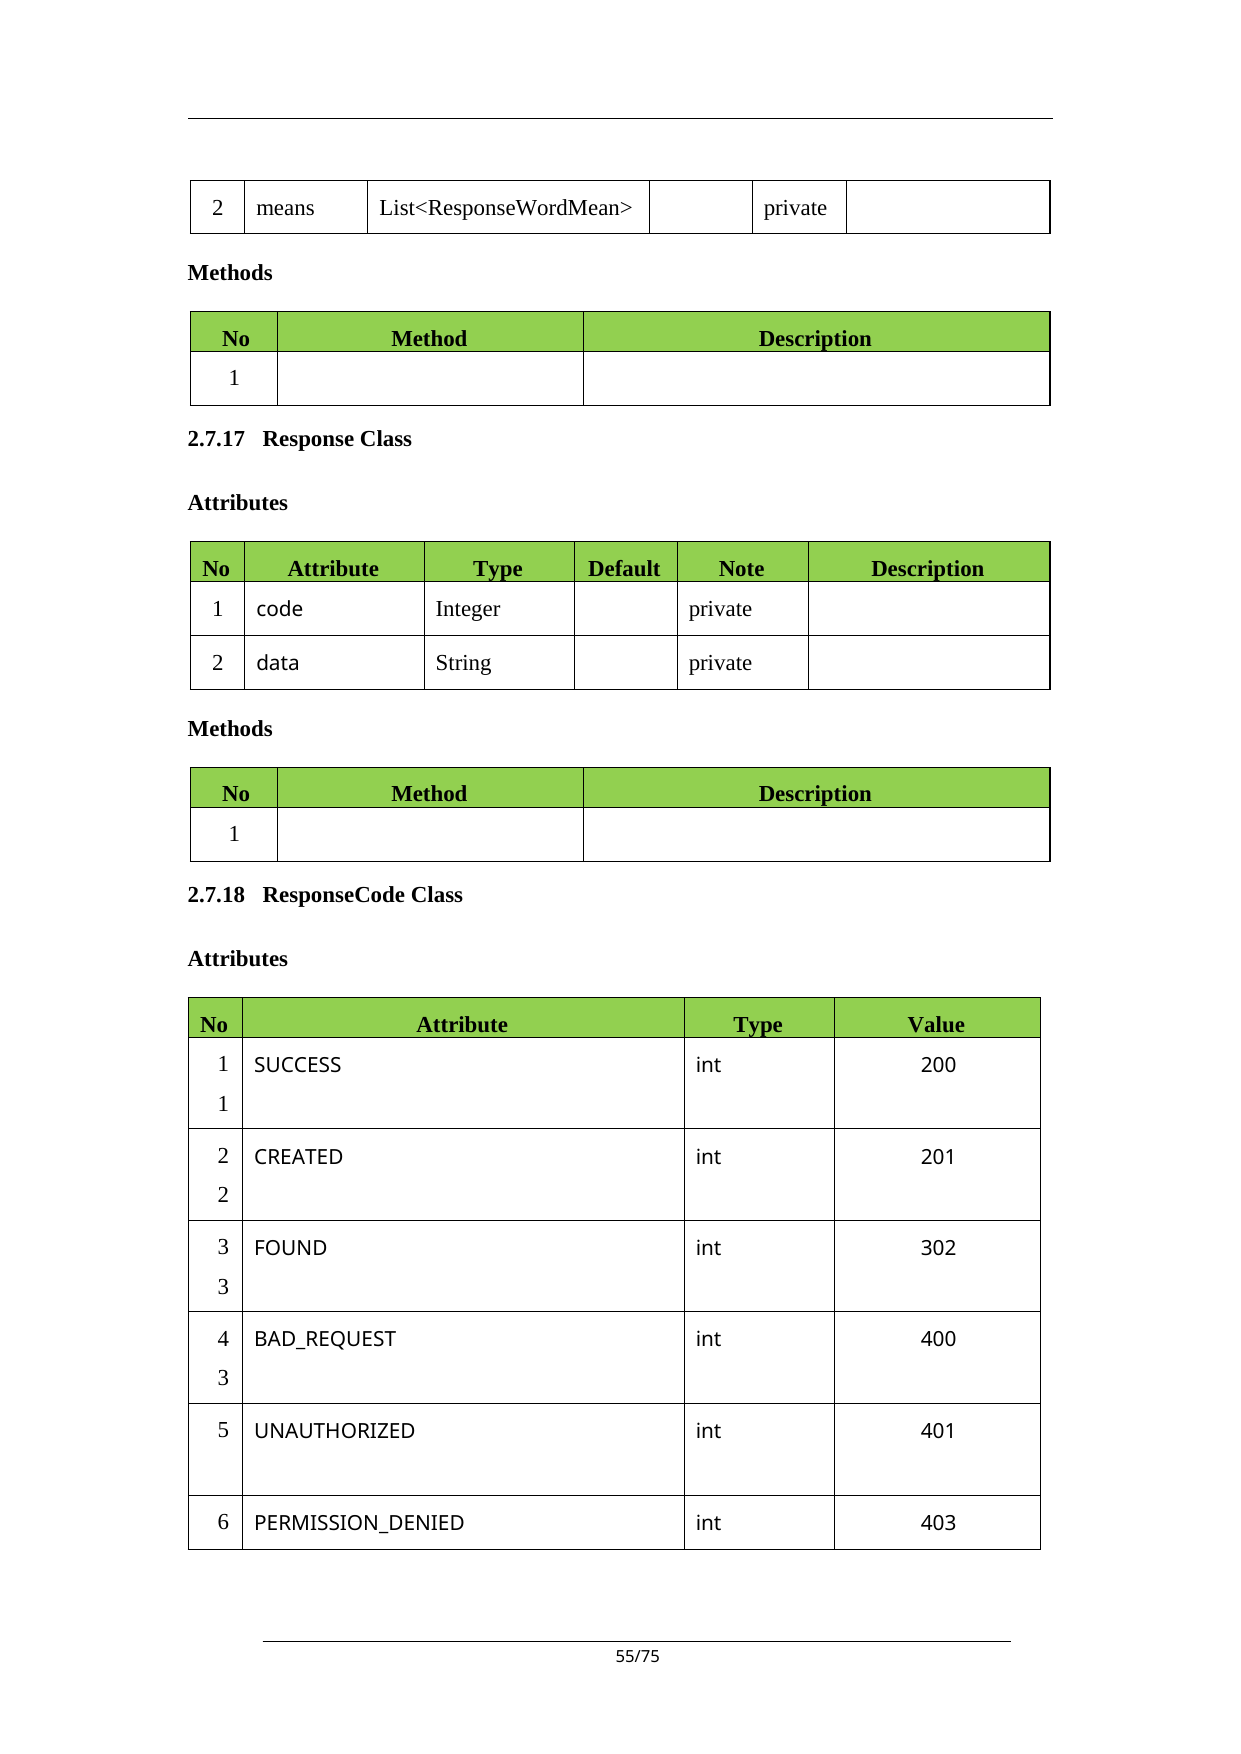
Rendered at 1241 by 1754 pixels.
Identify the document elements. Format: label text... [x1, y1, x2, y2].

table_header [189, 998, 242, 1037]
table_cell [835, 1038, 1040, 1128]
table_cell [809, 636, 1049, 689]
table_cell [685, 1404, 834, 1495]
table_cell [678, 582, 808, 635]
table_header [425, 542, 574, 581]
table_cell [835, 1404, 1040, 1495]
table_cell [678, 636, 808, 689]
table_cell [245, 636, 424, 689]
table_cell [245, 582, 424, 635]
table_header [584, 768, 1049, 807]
subtitle Attributes [187, 945, 1053, 971]
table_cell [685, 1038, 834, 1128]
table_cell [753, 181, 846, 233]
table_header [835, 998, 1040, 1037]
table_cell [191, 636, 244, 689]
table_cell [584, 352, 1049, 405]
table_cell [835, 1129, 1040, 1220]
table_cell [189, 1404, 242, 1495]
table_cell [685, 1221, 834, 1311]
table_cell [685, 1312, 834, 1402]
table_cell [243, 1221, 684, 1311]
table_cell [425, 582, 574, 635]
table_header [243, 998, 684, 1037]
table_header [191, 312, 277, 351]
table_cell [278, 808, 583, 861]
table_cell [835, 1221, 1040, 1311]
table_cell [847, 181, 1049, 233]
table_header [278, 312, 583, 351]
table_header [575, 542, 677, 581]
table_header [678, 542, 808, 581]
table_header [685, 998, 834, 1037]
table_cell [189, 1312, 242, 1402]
subtitle Methods [187, 259, 1053, 285]
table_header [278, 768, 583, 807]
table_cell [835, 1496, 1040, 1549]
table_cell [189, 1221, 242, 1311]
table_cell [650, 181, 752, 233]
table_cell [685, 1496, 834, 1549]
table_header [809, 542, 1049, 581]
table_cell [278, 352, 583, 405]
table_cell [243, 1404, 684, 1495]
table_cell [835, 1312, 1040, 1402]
subtitle ResponseCode Class [187, 881, 1053, 907]
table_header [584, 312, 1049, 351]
subtitle Response Class [187, 425, 1053, 451]
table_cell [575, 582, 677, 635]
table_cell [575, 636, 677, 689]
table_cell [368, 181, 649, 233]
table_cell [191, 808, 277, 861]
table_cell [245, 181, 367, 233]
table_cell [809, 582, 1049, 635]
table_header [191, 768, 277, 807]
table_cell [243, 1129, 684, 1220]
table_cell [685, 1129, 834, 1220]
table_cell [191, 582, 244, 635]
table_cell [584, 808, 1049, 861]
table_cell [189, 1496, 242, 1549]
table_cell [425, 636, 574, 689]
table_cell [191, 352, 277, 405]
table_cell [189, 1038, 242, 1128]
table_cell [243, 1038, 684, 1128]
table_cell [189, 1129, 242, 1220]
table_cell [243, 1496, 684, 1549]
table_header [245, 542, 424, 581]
subtitle Methods [187, 715, 1053, 741]
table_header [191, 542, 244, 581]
subtitle Attributes [187, 489, 1053, 516]
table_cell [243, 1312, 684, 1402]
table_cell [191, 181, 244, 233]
